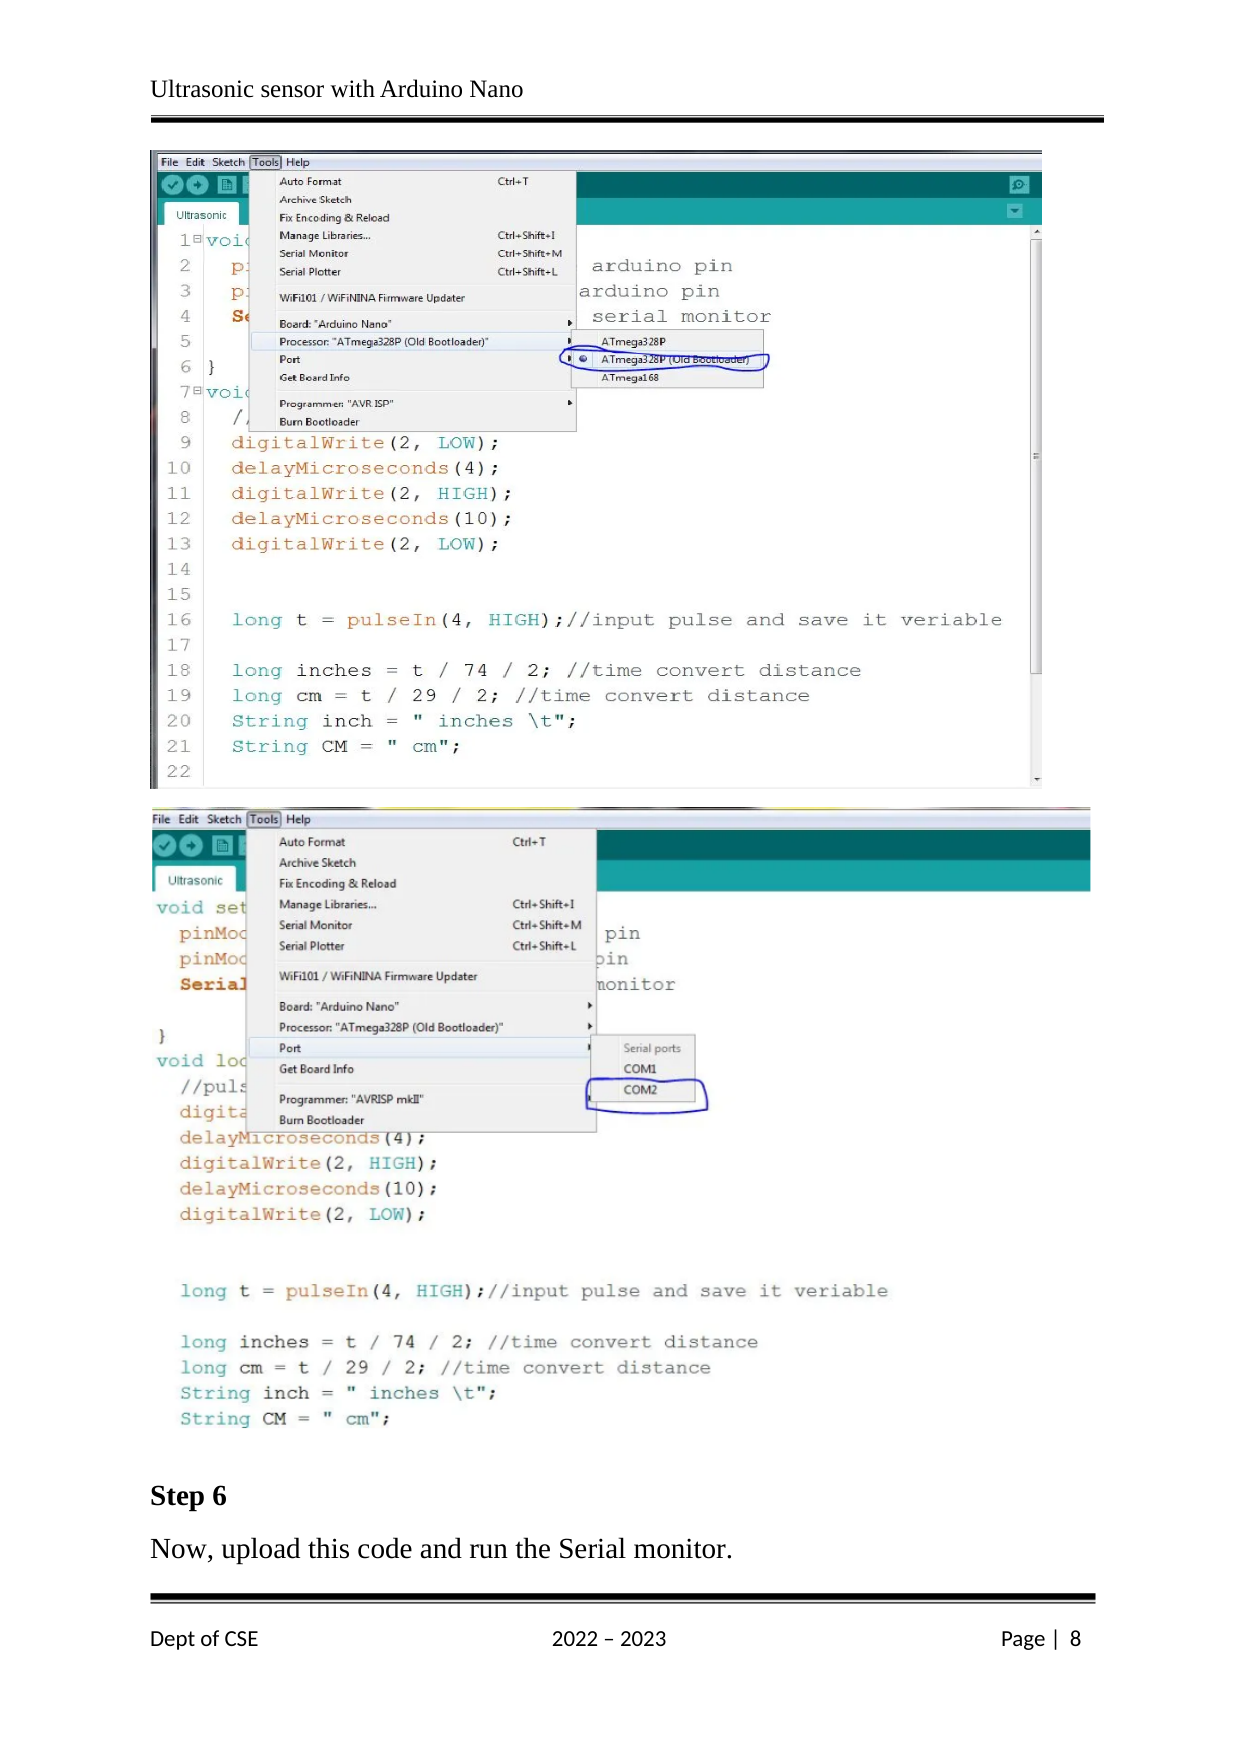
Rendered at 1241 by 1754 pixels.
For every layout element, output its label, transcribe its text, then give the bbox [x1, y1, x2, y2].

picture [150, 115, 1105, 123]
text Now, upload this code and run the Serial monitor. [150, 1531, 1090, 1564]
picture [150, 150, 1042, 789]
picture [150, 807, 1095, 1476]
picture [150, 1593, 1096, 1604]
text Step 6 [150, 1476, 1090, 1512]
